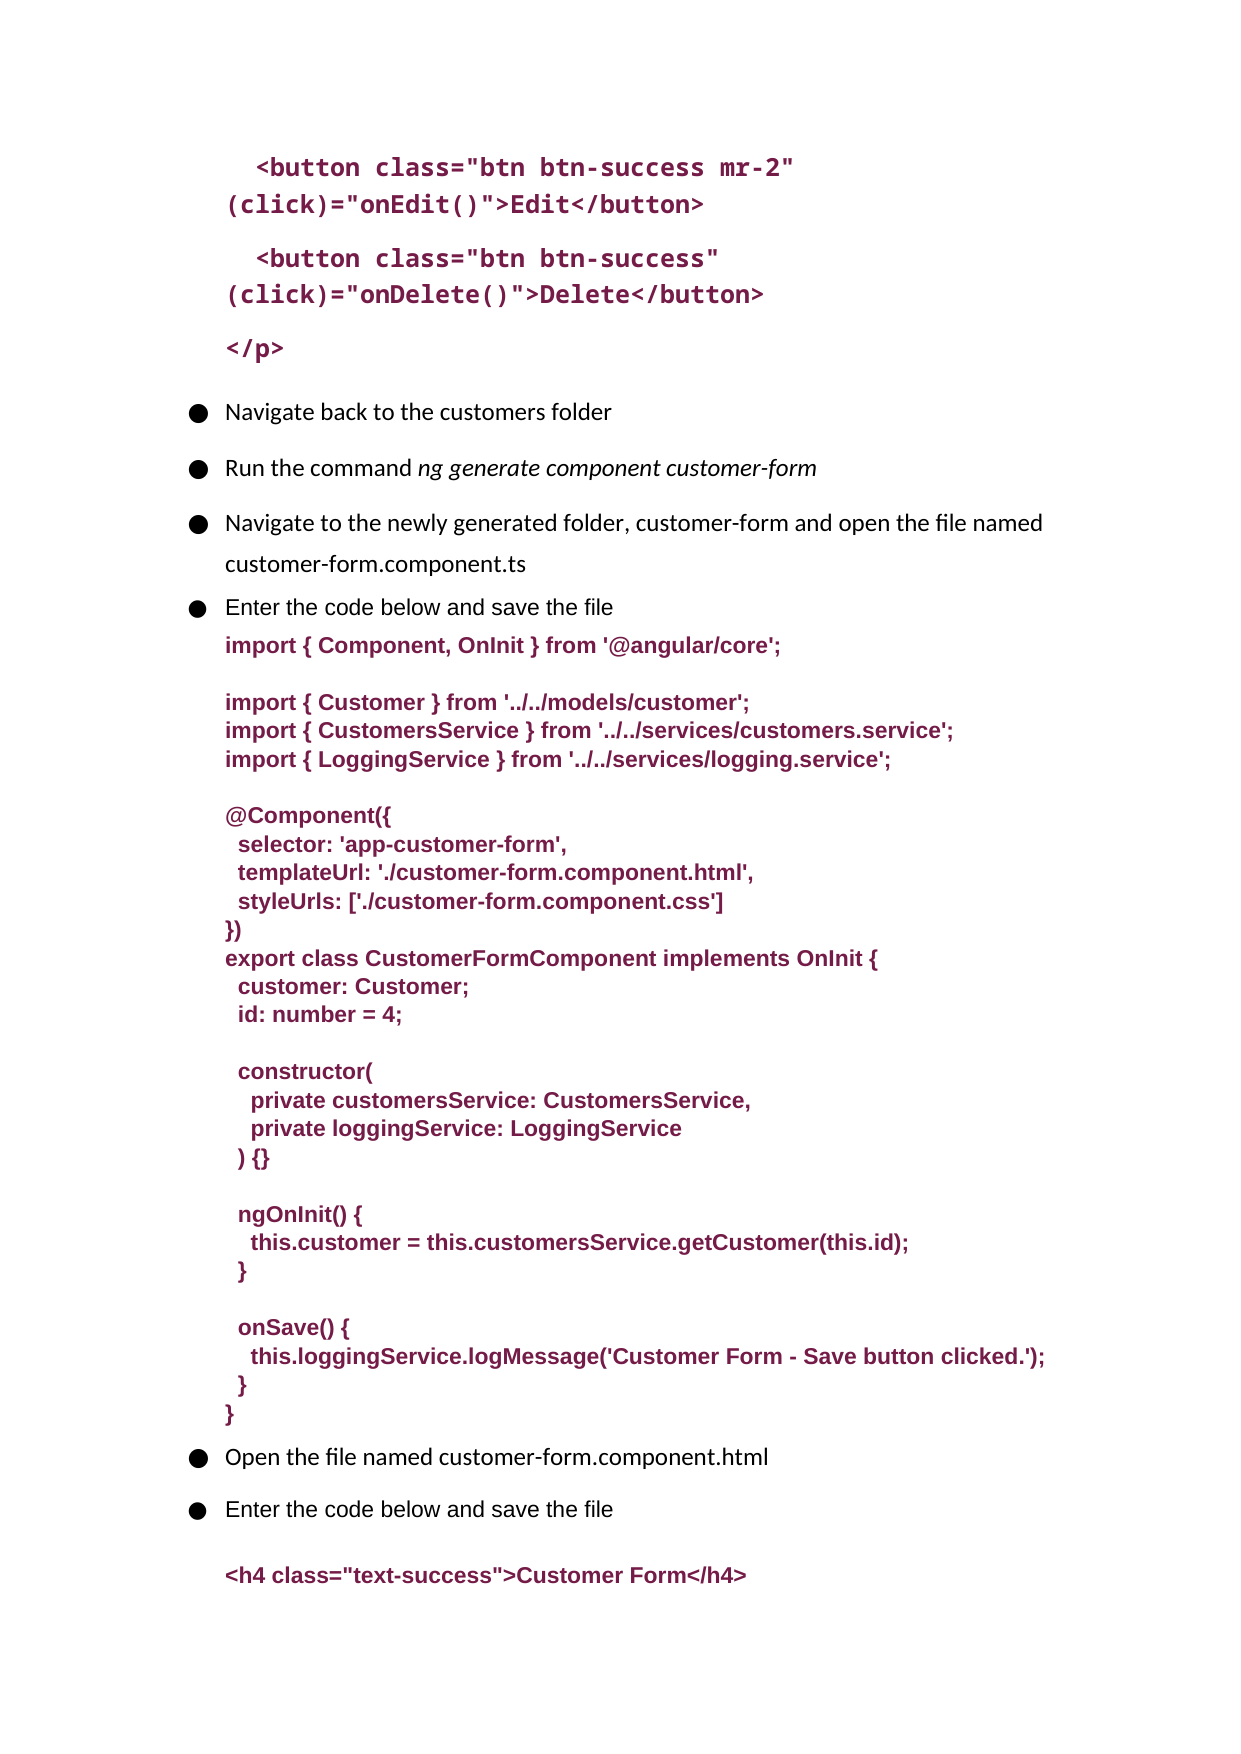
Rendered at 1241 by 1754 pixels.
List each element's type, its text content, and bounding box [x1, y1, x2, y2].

text <button class="btn btn-success" (click)="onDelete()">Delete</button> [225, 240, 1090, 311]
text id: number = 4; [225, 1001, 1090, 1028]
list Enter the code below and save the file [187, 1483, 1090, 1530]
text ) {} [225, 1144, 1090, 1170]
text ngOnInit() { [225, 1201, 1090, 1227]
text } [225, 1399, 1090, 1426]
text templateUrl: './customer-form.component.html', [225, 859, 1090, 886]
text customer: Customer; [225, 973, 1090, 999]
list Run the command ng generate component customer-form [187, 439, 1090, 490]
text import { LoggingService } from '../../services/logging.service'; [225, 746, 1090, 772]
text private loggingService: LoggingService [225, 1115, 1090, 1142]
text private customersService: CustomersService, [225, 1087, 1090, 1113]
text export class CustomerFormComponent implements OnInit { [225, 944, 1090, 971]
list Navigate to the newly generated folder, customer-form and open the file named customer-form.component.ts [187, 494, 1090, 579]
text this.customer = this.customersService.getCustomer(this.id); [225, 1229, 1090, 1255]
list Navigate back to the customers folder [187, 384, 1090, 435]
text selector: 'app-customer-form', [225, 831, 1090, 857]
list Enter the code below and save the file [187, 581, 1090, 628]
text <button class="btn btn-success mr-2" (click)="onEdit()">Edit</button> [225, 150, 1090, 221]
text </p> [225, 330, 1090, 364]
text }) [225, 916, 1090, 942]
text <h4 class="text-success">Customer Form</h4> [225, 1562, 1090, 1589]
text @Component({ [225, 802, 1090, 829]
list Open the file named customer-form.component.html [187, 1428, 1090, 1479]
text this.loggingService.logMessage('Customer Form - Save button clicked.'); [225, 1343, 1090, 1369]
text styleUrls: ['./customer-form.component.css'] [225, 888, 1090, 914]
text import { CustomersService } from '../../services/customers.service'; [225, 717, 1090, 743]
text onSave() { [225, 1314, 1090, 1341]
text } [225, 1257, 1090, 1284]
text } [225, 1371, 1090, 1397]
text import { Component, OnInit } from '@angular/core'; [225, 632, 1090, 658]
text constructor( [225, 1058, 1090, 1085]
text import { Customer } from '../../models/customer'; [225, 689, 1090, 715]
